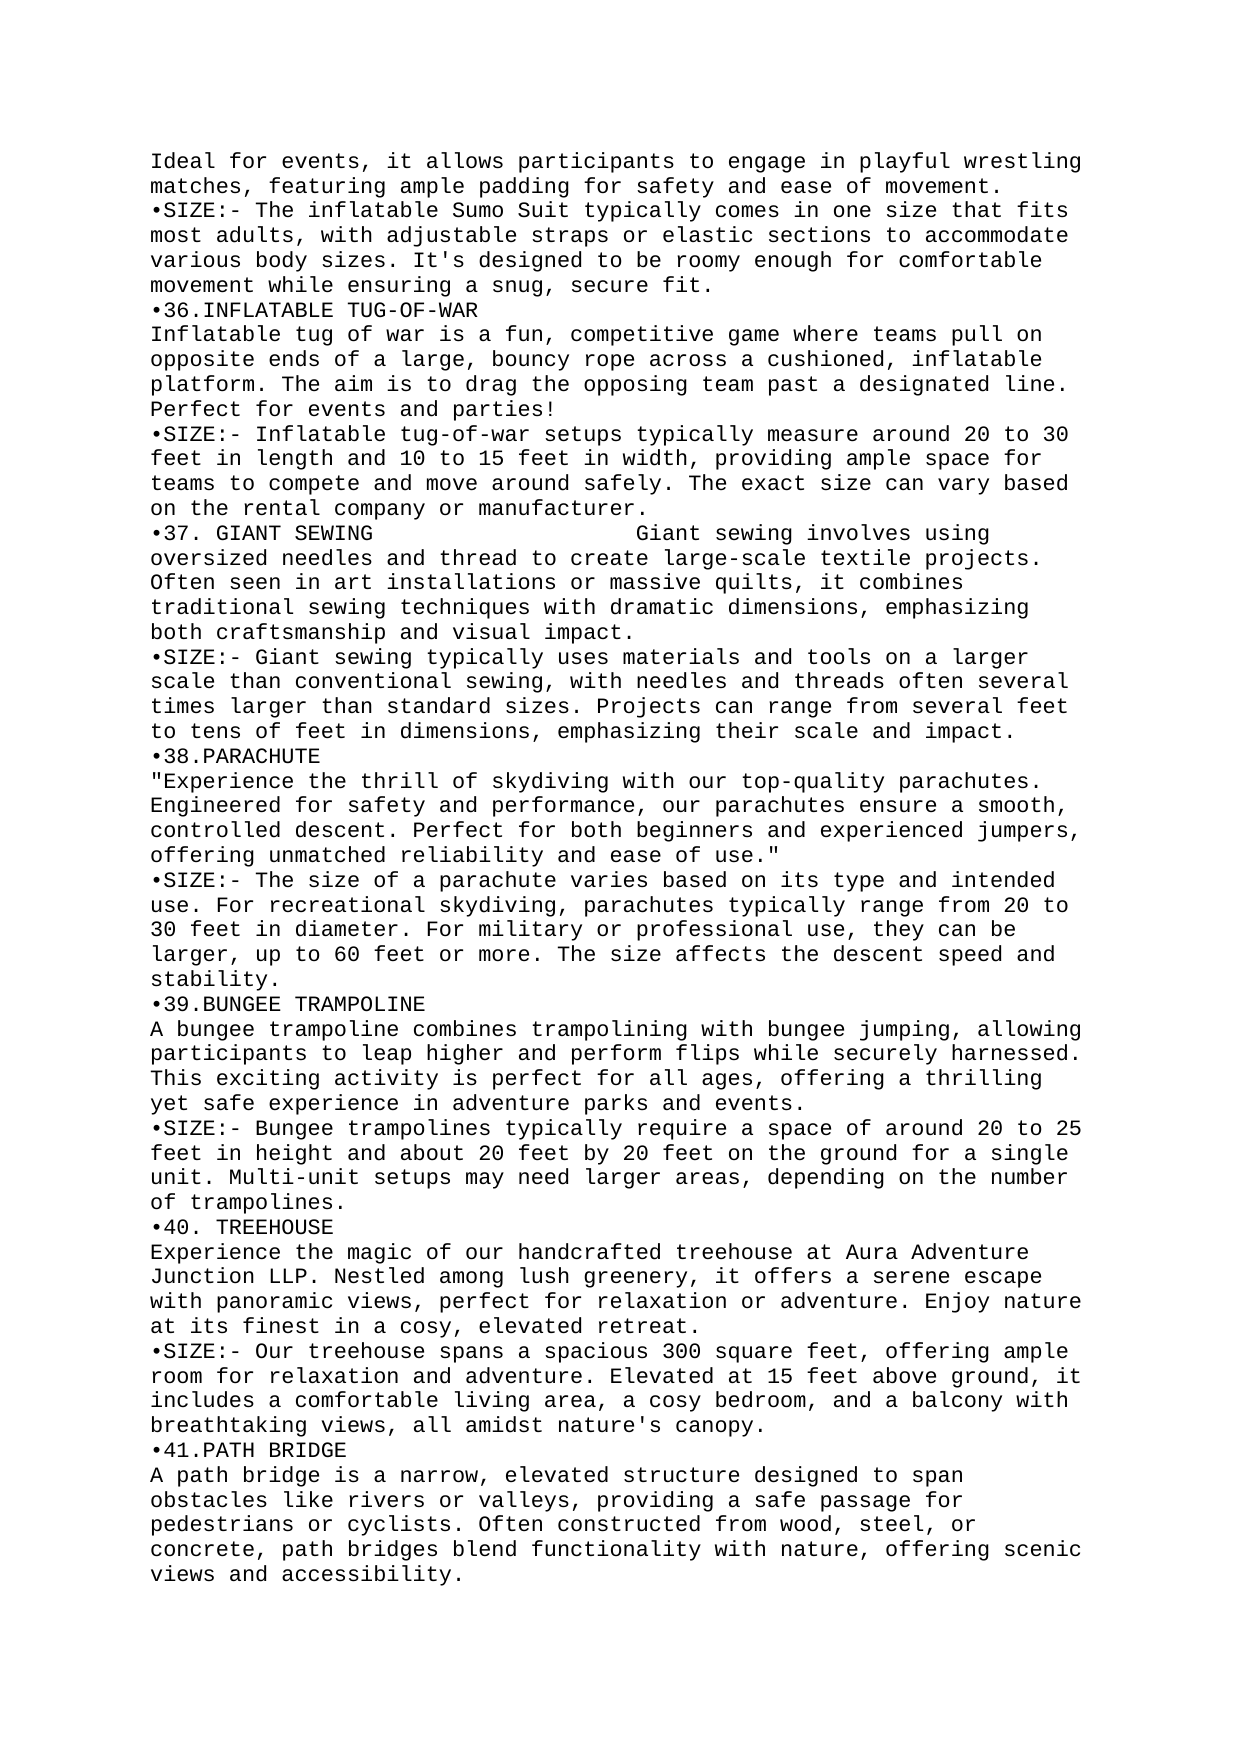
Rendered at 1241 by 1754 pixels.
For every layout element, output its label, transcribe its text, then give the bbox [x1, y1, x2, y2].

text •SIZE:- Bungee trampolines typically require a space of around 20 to 25 feet in height and about 20 feet by 20 feet on the ground for a single unit. Multi-unit setups may need larger areas, depending on the number of trampolines. [150, 1117, 1090, 1216]
text •36.INFLATABLE TUG-OF-WAR [150, 299, 1090, 323]
text •SIZE:- Giant sewing typically uses materials and tools on a larger scale than conventional sewing, with needles and threads often several times larger than standard sizes. Projects can range from several feet to tens of feet in dimensions, emphasizing their scale and impact. [150, 646, 1090, 745]
text •37. GIANT SEWING Giant sewing involves using oversized needles and thread to create large-scale textile projects. Often seen in art installations or massive quilts, it combines traditional sewing techniques with dramatic dimensions, emphasizing both craftsmanship and visual impact. [150, 522, 1090, 646]
text •38.PARACHUTE [150, 745, 1090, 770]
text A path bridge is a narrow, elevated structure designed to span obstacles like rivers or valleys, providing a safe passage for pedestrians or cyclists. Often constructed from wood, steel, or concrete, path bridges blend functionality with nature, offering scenic views and accessibility. [150, 1464, 1090, 1588]
text •SIZE:- Inflatable tug-of-war setups typically measure around 20 to 30 feet in length and 10 to 15 feet in width, providing ample space for teams to compete and move around safely. The exact size can vary based on the rental company or manufacturer. [150, 423, 1090, 522]
text Experience the magic of our handcrafted treehouse at Aura Adventure Junction LLP. Nestled among lush greenery, it offers a serene escape with panoramic views, perfect for relaxation or adventure. Enjoy nature at its finest in a cosy, elevated retreat. [150, 1241, 1090, 1340]
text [150, 150, 1090, 199]
text •SIZE:- The inflatable Sumo Suit typically comes in one size that fits most adults, with adjustable straps or elastic sections to accommodate various body sizes. It's designed to be roomy enough for comfortable movement while ensuring a snug, secure fit. [150, 199, 1090, 299]
text A bungee trampoline combines trampolining with bungee jumping, allowing participants to leap higher and perform flips while securely harnessed. This exciting activity is perfect for all ages, offering a thrilling yet safe experience in adventure parks and events. [150, 1018, 1090, 1117]
text •39.BUNGEE TRAMPOLINE [150, 993, 1090, 1018]
text •SIZE:- The size of a parachute varies based on its type and intended use. For recreational skydiving, parachutes typically range from 20 to 30 feet in diameter. For military or professional use, they can be larger, up to 60 feet or more. The size affects the descent speed and stability. [150, 869, 1090, 993]
text •40. TREEHOUSE [150, 1216, 1090, 1241]
text •SIZE:- Our treehouse spans a spacious 300 square feet, offering ample room for relaxation and adventure. Elevated at 15 feet above ground, it includes a comfortable living area, a cosy bedroom, and a balcony with breathtaking views, all amidst nature's canopy. [150, 1340, 1090, 1439]
text •41.PATH BRIDGE [150, 1439, 1090, 1464]
text Inflatable tug of war is a fun, competitive game where teams pull on opposite ends of a large, bouncy rope across a cushioned, inflatable platform. The aim is to drag the opposing team past a designated line. Perfect for events and parties! [150, 323, 1090, 423]
text "Experience the thrill of skydiving with our top-quality parachutes. Engineered for safety and performance, our parachutes ensure a smooth, controlled descent. Perfect for both beginners and experienced jumpers, offering unmatched reliability and ease of use." [150, 770, 1090, 869]
